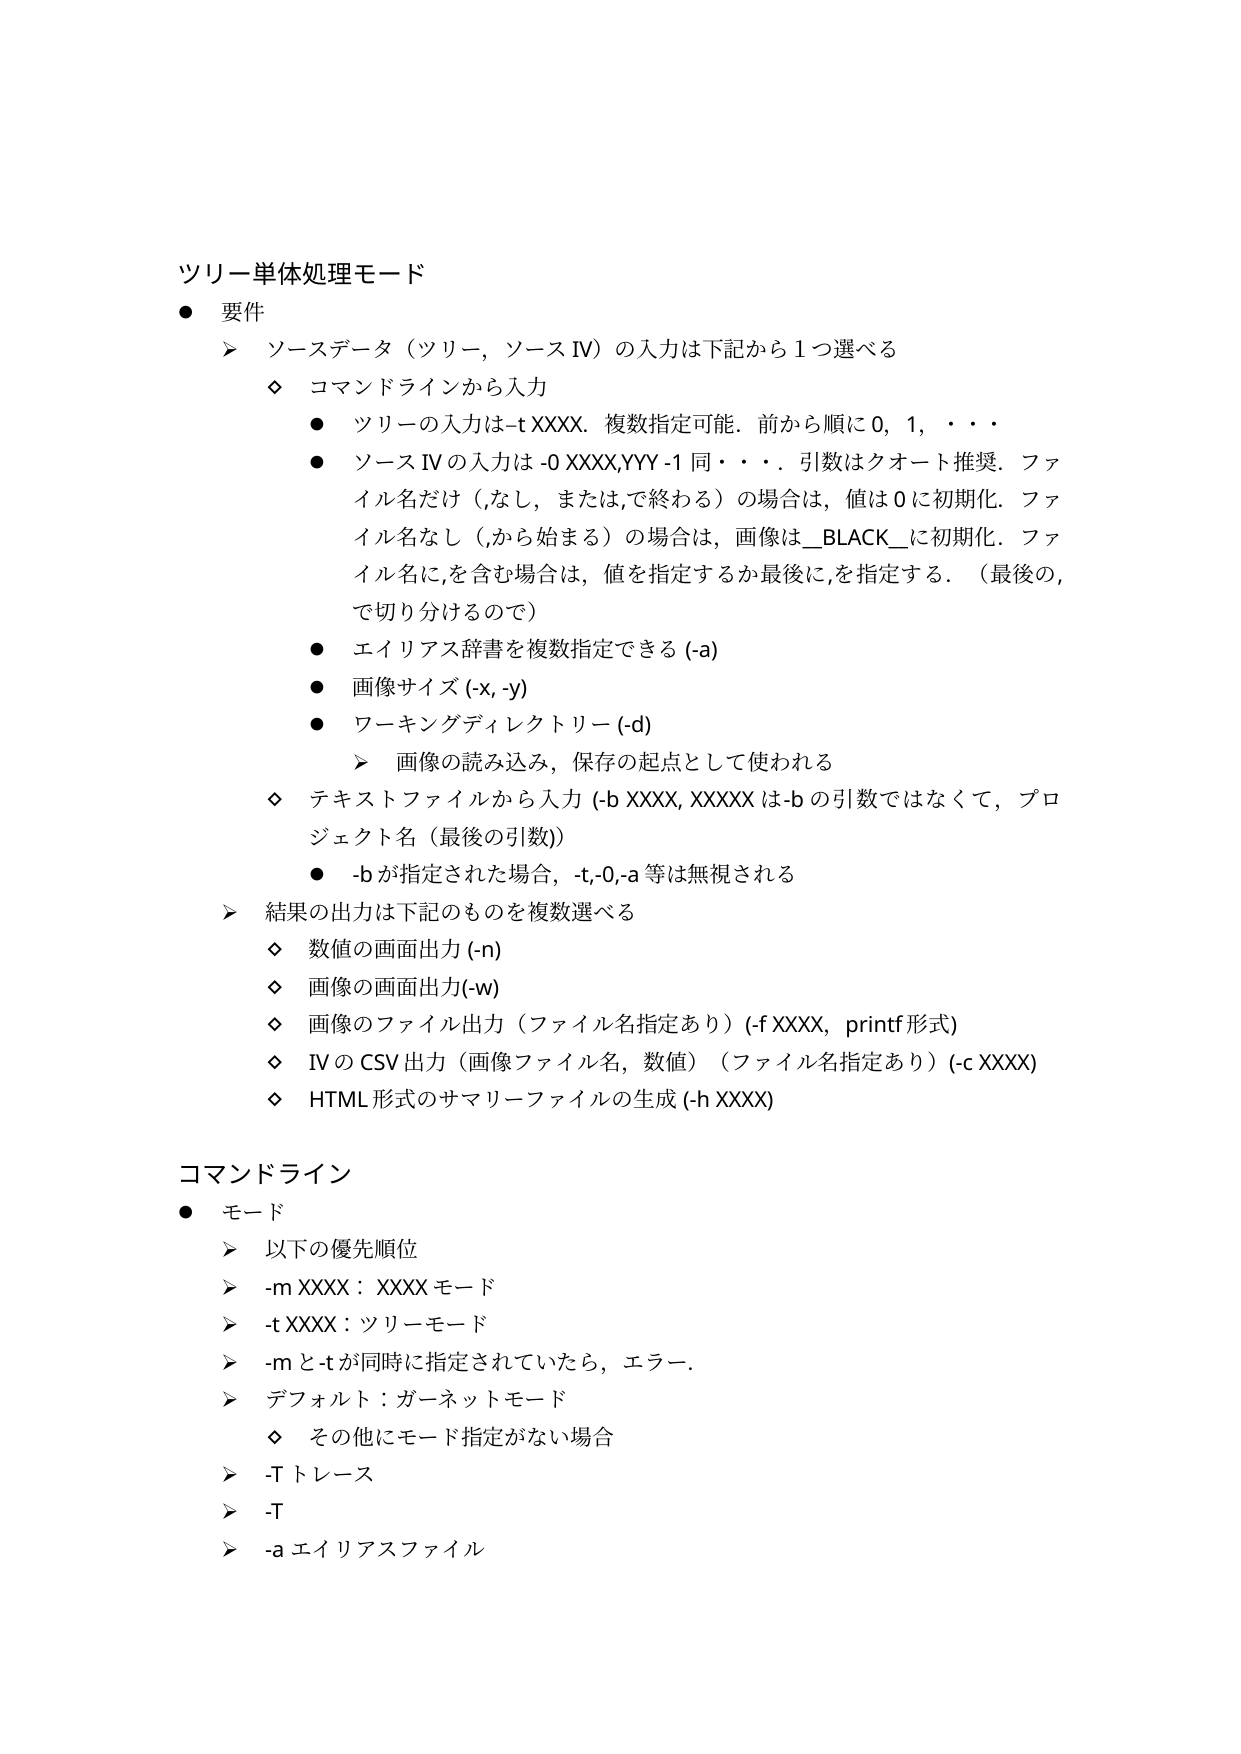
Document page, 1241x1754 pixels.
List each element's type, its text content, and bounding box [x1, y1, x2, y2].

list エイリアス辞書を複数指定できる (-a) [308, 629, 1063, 667]
list モード [177, 1192, 1063, 1229]
list -m XXXX： XXXXモード [221, 1267, 1063, 1304]
list 以下の優先順位 [221, 1229, 1063, 1267]
list 結果の出力は下記のものを複数選べる [221, 892, 1063, 929]
list HTML形式のサマリーファイルの生成 (-h XXXX) [265, 1079, 1063, 1117]
list ワーキングディレクトリー (-d) [308, 704, 1063, 742]
list -bが指定された場合，-t,-0,-a等は無視される [308, 854, 1063, 892]
list テキストファイルから入力 (-b XXXX, XXXXXは-bの引数ではなくて，プロジェクト名（最後の引数)） [265, 779, 1063, 854]
subtitle コマンドライン [177, 1154, 1063, 1192]
list 要件 [177, 292, 1063, 329]
list -T [221, 1492, 1063, 1529]
list -t XXXX：ツリーモード [221, 1304, 1063, 1342]
list 数値の画面出力 (-n) [265, 929, 1063, 967]
list コマンドラインから入力 [265, 367, 1063, 404]
list 画像の画面出力(-w) [265, 967, 1063, 1004]
list 画像のファイル出力（ファイル名指定あり）(-f XXXX，printf形式) [265, 1004, 1063, 1042]
list -mと-tが同時に指定されていたら，エラー． [221, 1342, 1063, 1379]
list 画像サイズ (-x, -y) [308, 667, 1063, 704]
list 画像の読み込み，保存の起点として使われる [352, 742, 1063, 779]
list デフォルト：ガーネットモード [221, 1379, 1063, 1417]
list -T トレース [221, 1454, 1063, 1492]
list ツリーの入力は–t XXXX．複数指定可能．前から順に0，1，・・・ [308, 404, 1063, 442]
list ソースデータ（ツリー，ソースIV）の入力は下記から１つ選べる [221, 329, 1063, 367]
list ソースIVの入力は -0 XXXX,YYY -1 同・・・．引数はクオート推奨．ファイル名だけ（,なし，または,で終わる）の場合は，値は0に初期化．ファイル名なし（,から始まる）の場合は，画像は__BLACK__に初期化．ファイル名に,を含む場合は，値を指定するか最後に,を指定する．（最後の,で切り分けるので） [308, 442, 1063, 629]
list その他にモード指定がない場合 [265, 1417, 1063, 1454]
list IVのCSV出力（画像ファイル名，数値）（ファイル名指定あり）(-c XXXX) [265, 1042, 1063, 1079]
list -a エイリアスファイル [221, 1529, 1063, 1567]
subtitle ツリー単体処理モード [177, 254, 1063, 292]
